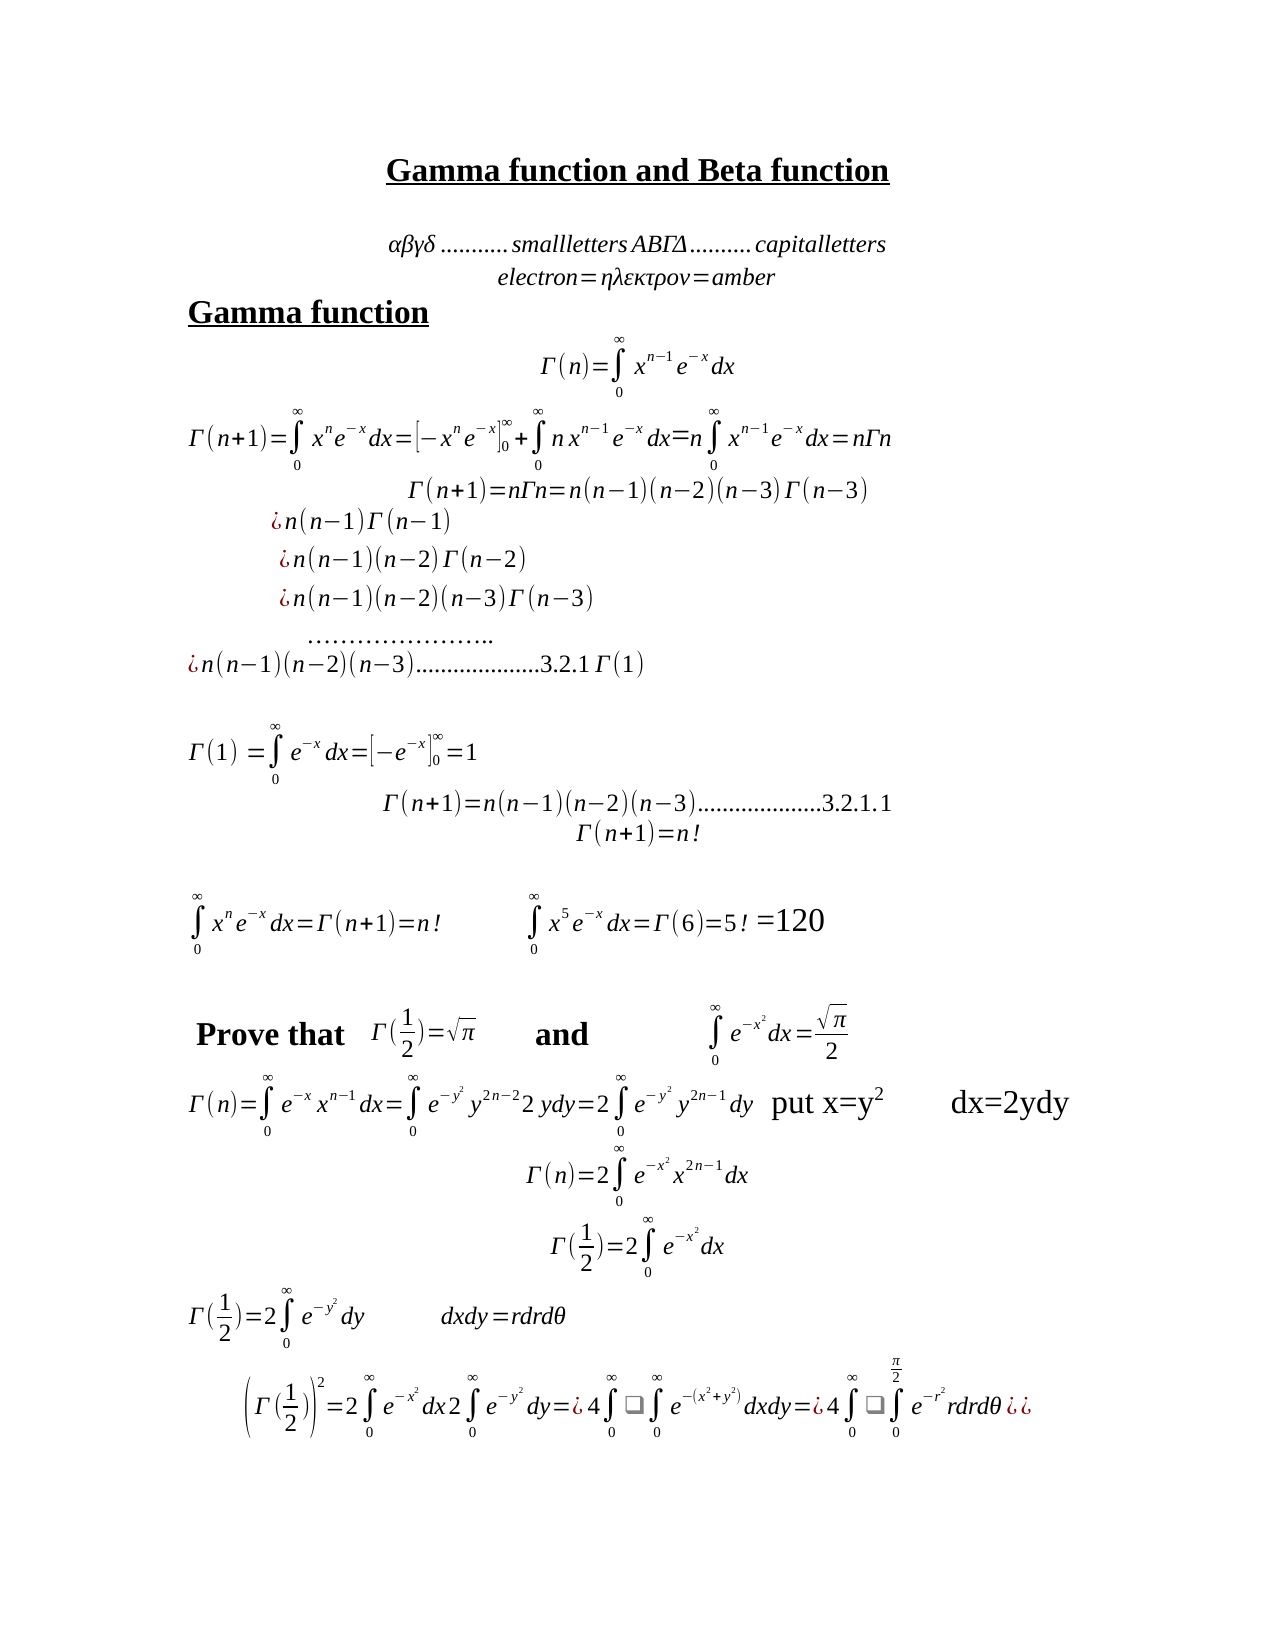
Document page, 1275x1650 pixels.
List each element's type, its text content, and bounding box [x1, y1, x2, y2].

text Gamma function and Beta function [187, 150, 1087, 188]
text Gamma function [187, 292, 1087, 330]
text =120 [187, 886, 1087, 960]
text put x=y2 dx=2ydy [187, 1069, 1087, 1139]
text = [187, 401, 1087, 475]
text Prove that and [187, 998, 1087, 1069]
text = [187, 717, 1087, 788]
text ………………….. [187, 620, 1087, 678]
